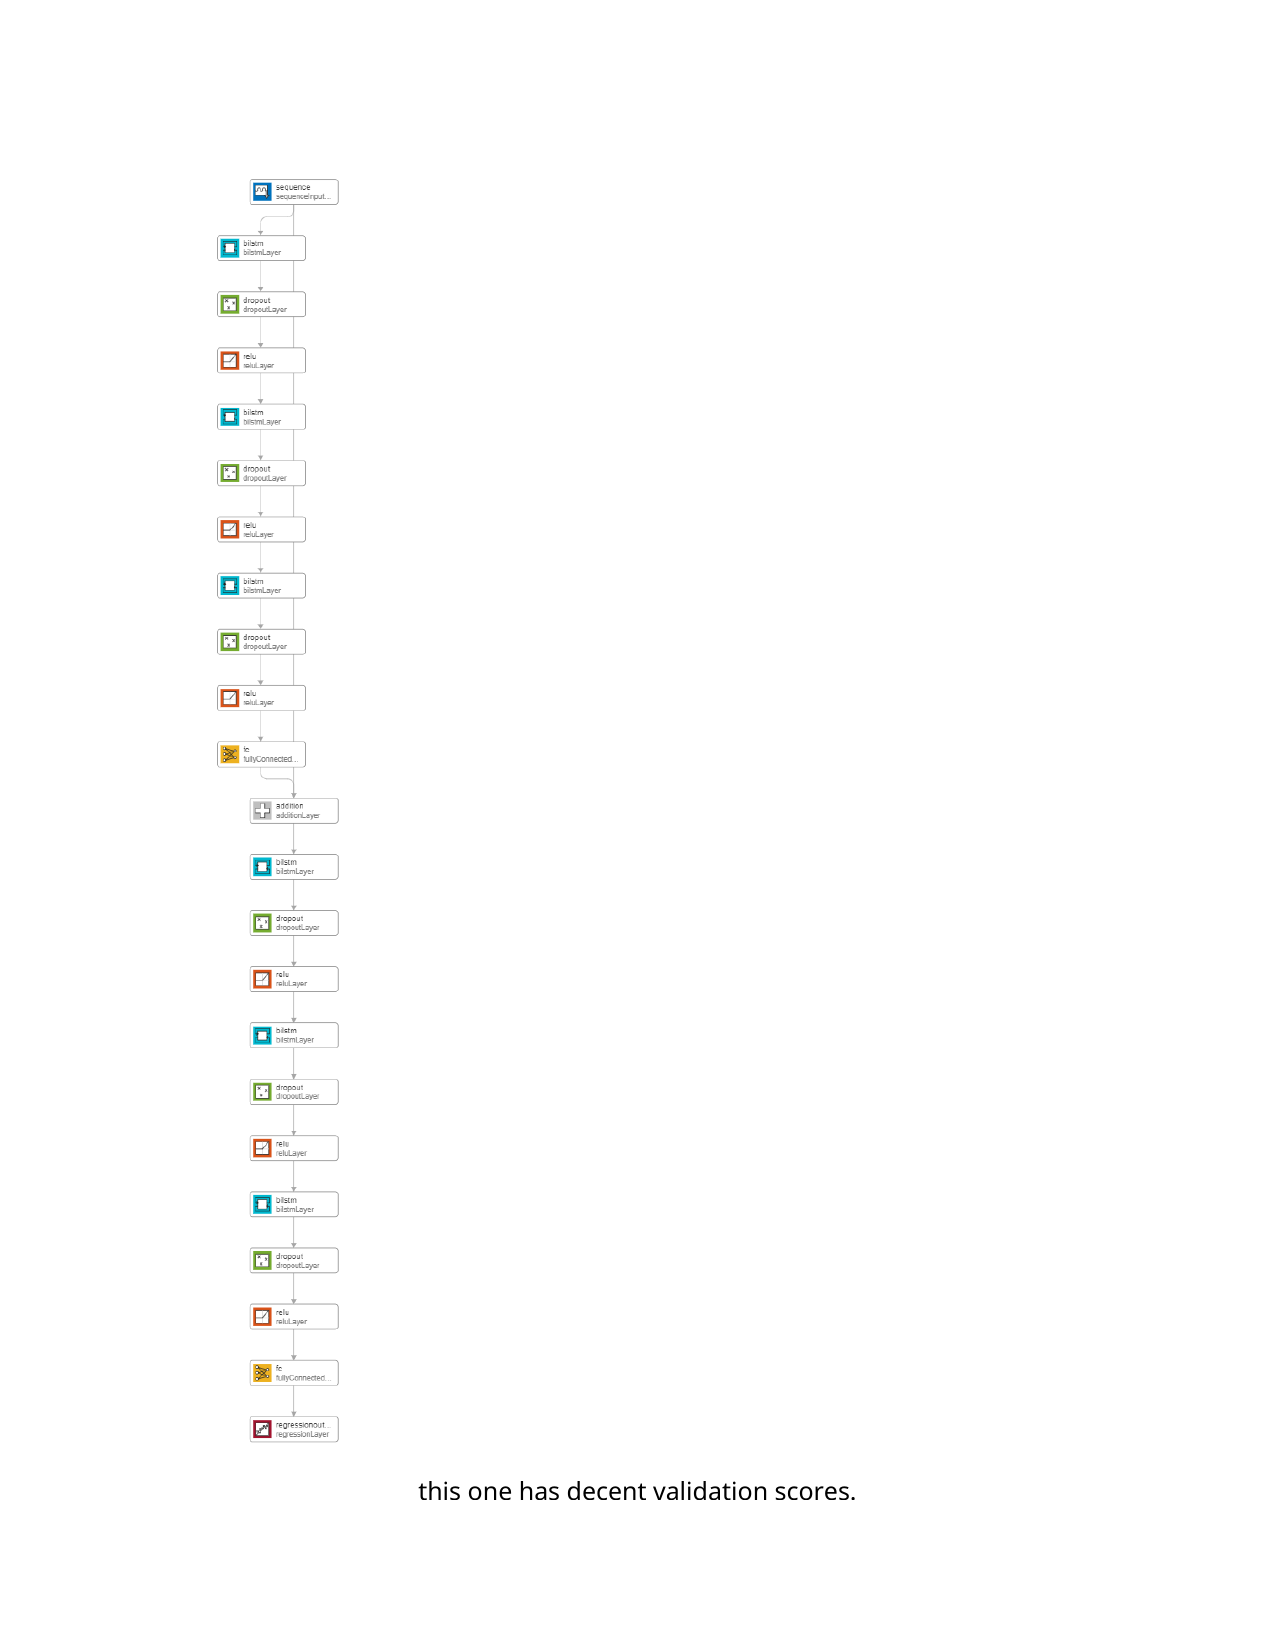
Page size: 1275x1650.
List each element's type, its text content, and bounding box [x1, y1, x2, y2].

picture [150, 150, 419, 1500]
text this one has decent validation scores. [419, 150, 1125, 1500]
